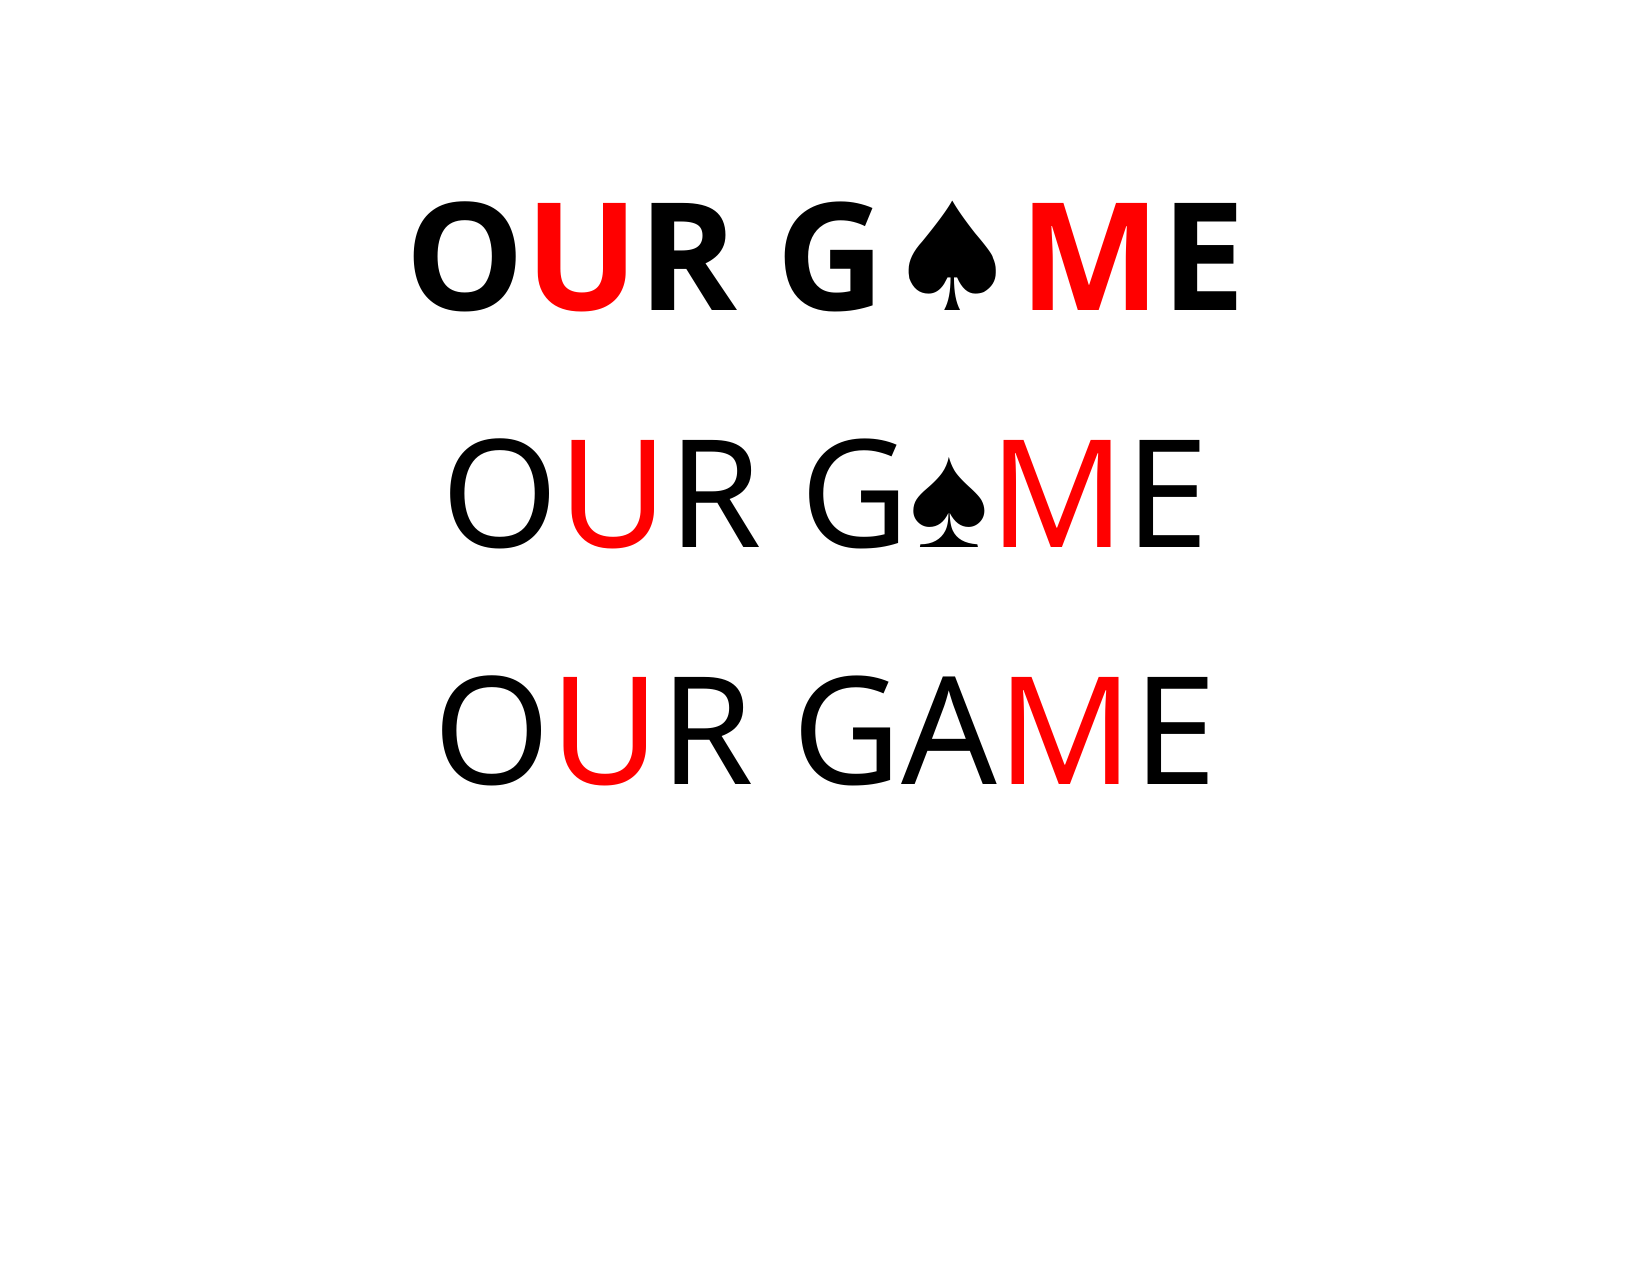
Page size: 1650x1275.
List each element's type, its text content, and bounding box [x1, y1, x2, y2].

text OUR G♠ME [150, 387, 1500, 591]
text OUR GAME [150, 624, 1500, 829]
text OUR G♠ME [150, 150, 1500, 354]
